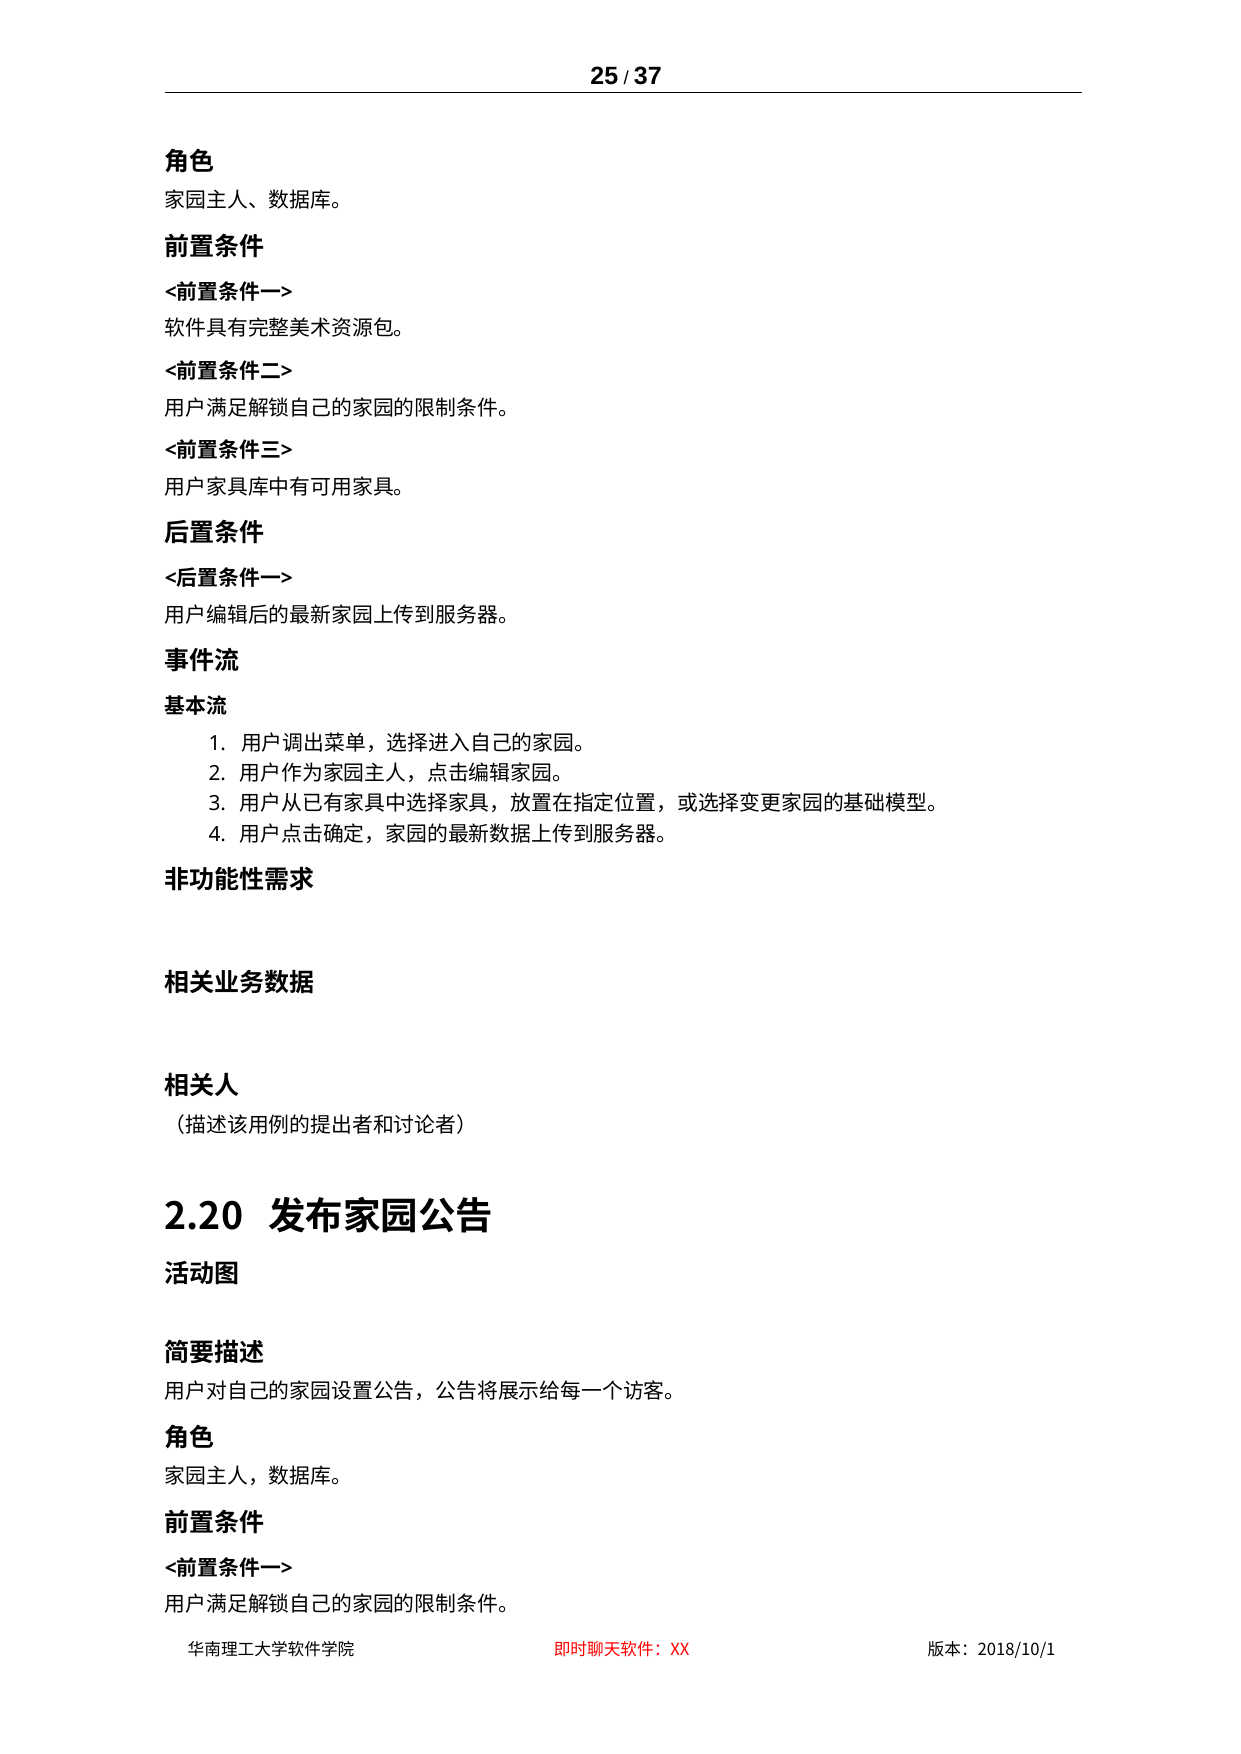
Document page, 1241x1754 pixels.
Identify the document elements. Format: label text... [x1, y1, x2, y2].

list 用户调出菜单，选择进入自己的家园。 [208, 726, 1082, 756]
subtitle 角色 [164, 141, 1082, 177]
subtitle 前置条件 [164, 1502, 1082, 1539]
subtitle 非功能性需求 [164, 860, 1082, 896]
subtitle <前置条件一> [164, 1551, 1082, 1581]
subtitle 相关业务数据 [164, 963, 1082, 999]
subtitle 后置条件 [164, 513, 1082, 549]
subtitle 角色 [164, 1417, 1082, 1453]
text 用户满足解锁自己的家园的限制条件。 [164, 1588, 1082, 1618]
subtitle 活动图 [164, 1253, 1082, 1289]
text 软件具有完整美术资源包。 [164, 312, 1082, 342]
list 用户作为家园主人，点击编辑家园。 [164, 756, 1082, 787]
text 用户满足解锁自己的家园的限制条件。 [164, 391, 1082, 421]
list 用户从已有家具中选择家具，放置在指定位置，或选择变更家园的基础模型。 [164, 787, 1082, 817]
text 用户编辑后的最新家园上传到服务器。 [164, 598, 1082, 628]
subtitle <前置条件一> [164, 275, 1082, 305]
text 家园主人、数据库。 [164, 183, 1082, 214]
text 家园主人，数据库。 [164, 1460, 1082, 1490]
subtitle <前置条件三> [164, 433, 1082, 464]
text 用户对自己的家园设置公告，公告将展示给每一个访客。 [164, 1374, 1082, 1405]
text 发布家园公告 [164, 1186, 1082, 1241]
text 用户家具库中有可用家具。 [164, 470, 1082, 500]
subtitle <后置条件一> [164, 562, 1082, 592]
subtitle 相关人 [164, 1066, 1082, 1102]
subtitle 基本流 [164, 689, 1082, 720]
list 用户点击确定，家园的最新数据上传到服务器。 [164, 817, 1082, 847]
subtitle 简要描述 [164, 1332, 1082, 1368]
subtitle 事件流 [164, 641, 1082, 677]
subtitle 前置条件 [164, 226, 1082, 262]
subtitle <前置条件二> [164, 354, 1082, 384]
text （描述该用例的提出者和讨论者） [164, 1108, 1082, 1138]
